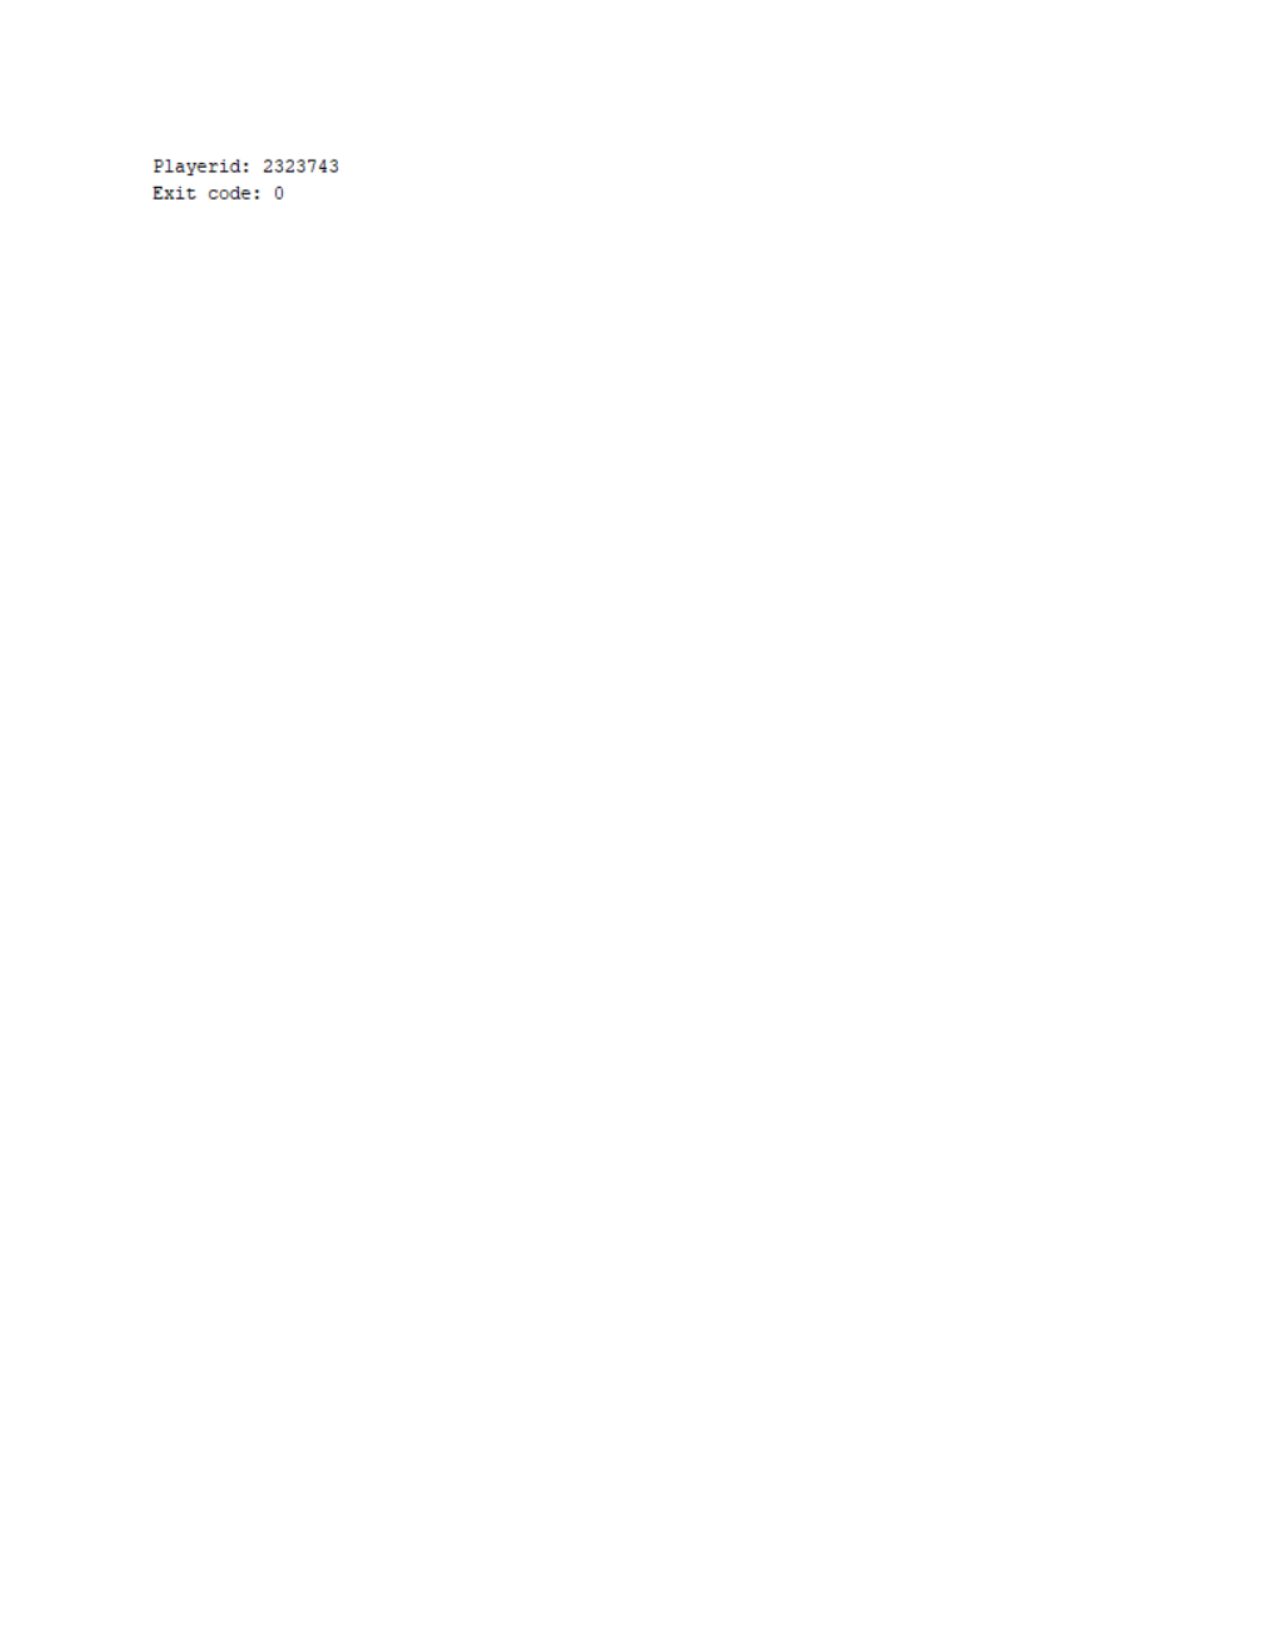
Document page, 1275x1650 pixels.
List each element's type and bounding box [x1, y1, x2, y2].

picture [150, 150, 415, 225]
